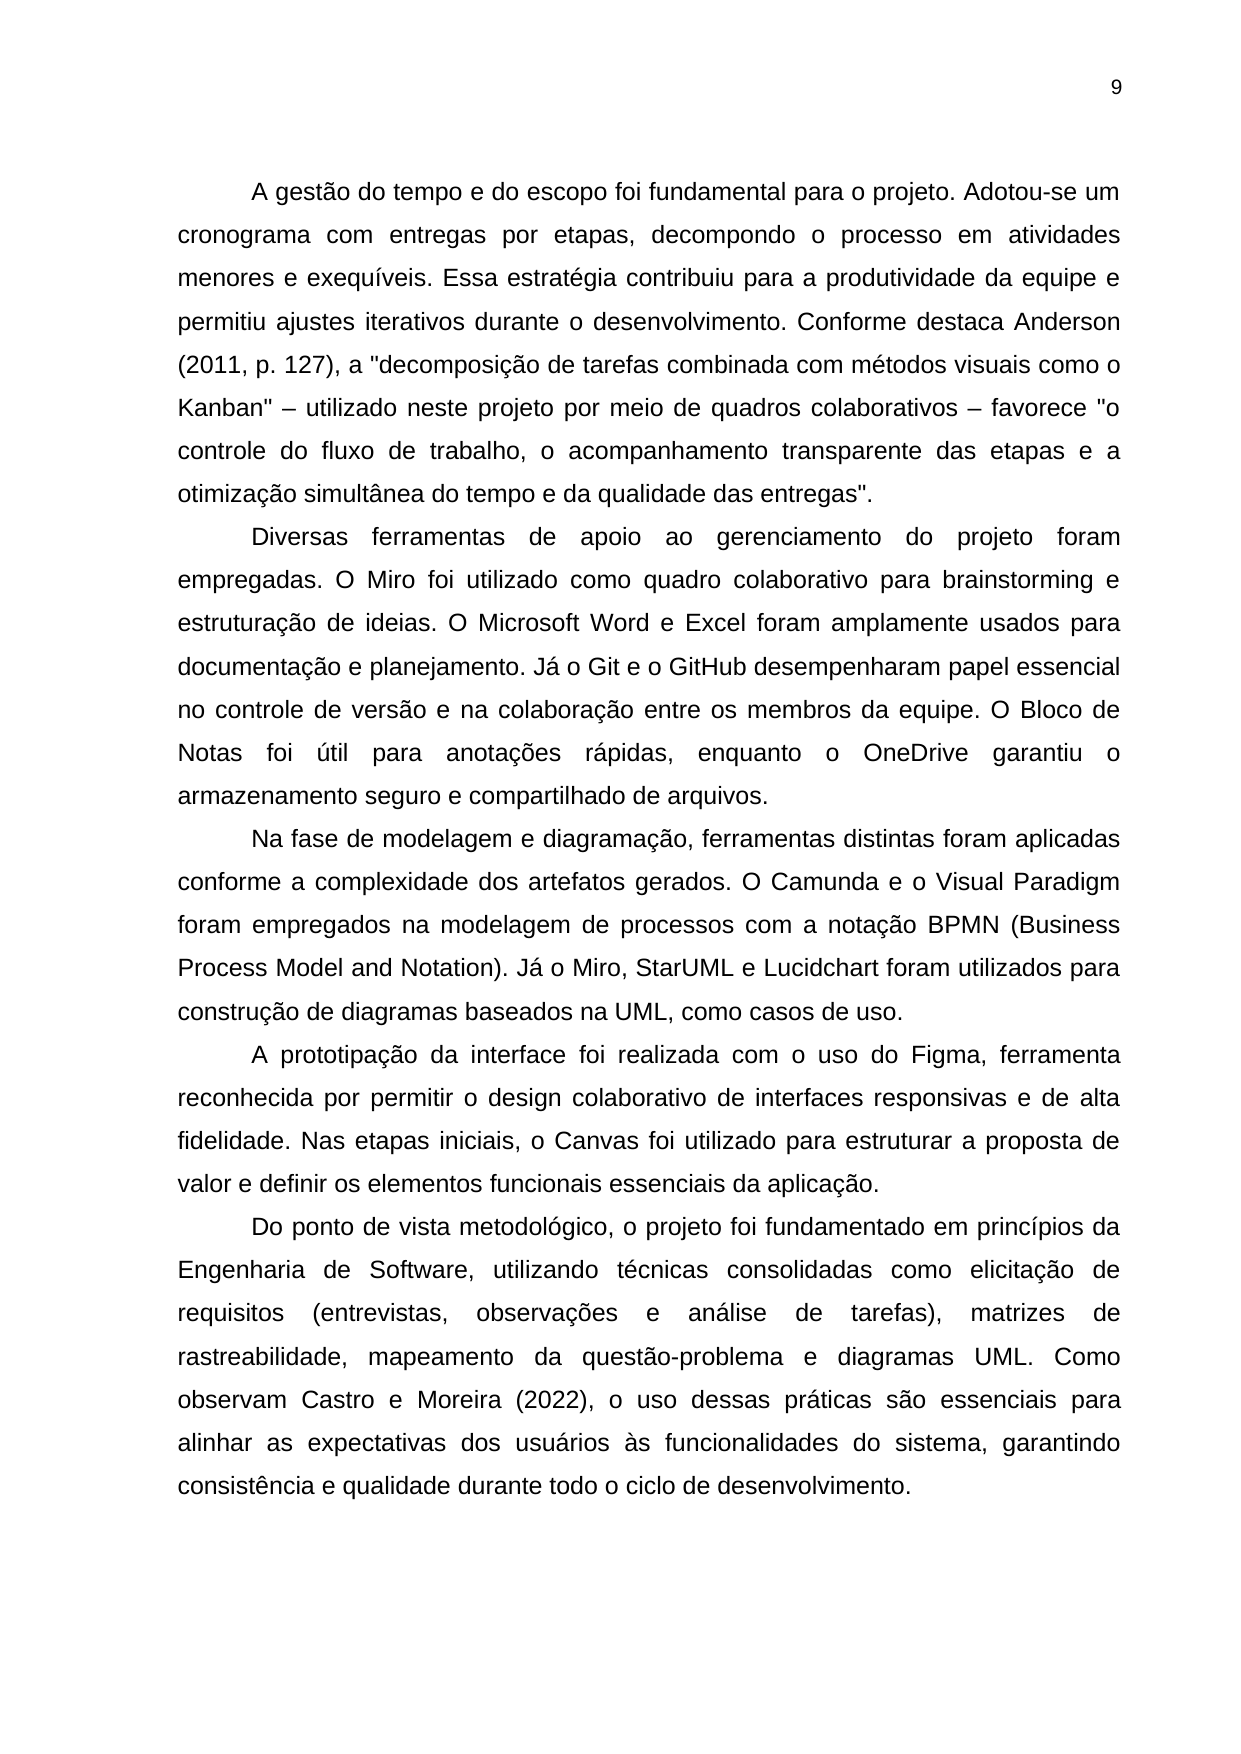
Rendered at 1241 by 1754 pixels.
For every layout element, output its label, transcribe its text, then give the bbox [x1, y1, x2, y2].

text A gestão do tempo e do escopo foi fundamental para o projeto. Adotou-se um cronograma com entregas por etapas, decompondo o processo em atividades menores e exequíveis. Essa estratégia contribuiu para a produtividade da equipe e permitiu ajustes iterativos durante o desenvolvimento. Conforme destaca Anderson (2011, p. 127), a "decomposição de tarefas combinada com métodos visuais como o Kanban" – utilizado neste projeto por meio de quadros colaborativos – favorece "o controle do fluxo de trabalho, o acompanhamento transparente das etapas e a otimização simultânea do tempo e da qualidade das entregas". [177, 177, 1122, 508]
text Na fase de modelagem e diagramação, ferramentas distintas foram aplicadas conforme a complexidade dos artefatos gerados. O Camunda e o Visual Paradigm foram empregados na modelagem de processos com a notação BPMN (Business Process Model and Notation). Já o Miro, StarUML e Lucidchart foram utilizados para construção de diagramas baseados na UML, como casos de uso. [177, 824, 1122, 1025]
text Diversas ferramentas de apoio ao gerenciamento do projeto foram empregadas. O Miro foi utilizado como quadro colaborativo para brainstorming e estruturação de ideias. O Microsoft Word e Excel foram amplamente usados para documentação e planejamento. Já o Git e o GitHub desempenharam papel essencial no controle de versão e na colaboração entre os membros da equipe. O Bloco de Notas foi útil para anotações rápidas, enquanto o OneDrive garantiu o armazenamento seguro e compartilhado de arquivos. [177, 522, 1122, 810]
text Do ponto de vista metodológico, o projeto foi fundamentado em princípios da Engenharia de Software, utilizando técnicas consolidadas como elicitação de requisitos (entrevistas, observações e análise de tarefas), matrizes de rastreabilidade, mapeamento da questão-problema e diagramas UML. Como observam Castro e Moreira (2022), o uso dessas práticas são essenciais para alinhar as expectativas dos usuários às funcionalidades do sistema, garantindo consistência e qualidade durante todo o ciclo de desenvolvimento. [177, 1212, 1122, 1500]
text A prototipação da interface foi realizada com o uso do Figma, ferramenta reconhecida por permitir o design colaborativo de interfaces responsivas e de alta fidelidade. Nas etapas iniciais, o Canvas foi utilizado para estruturar a proposta de valor e definir os elementos funcionais essenciais da aplicação. [177, 1040, 1122, 1198]
